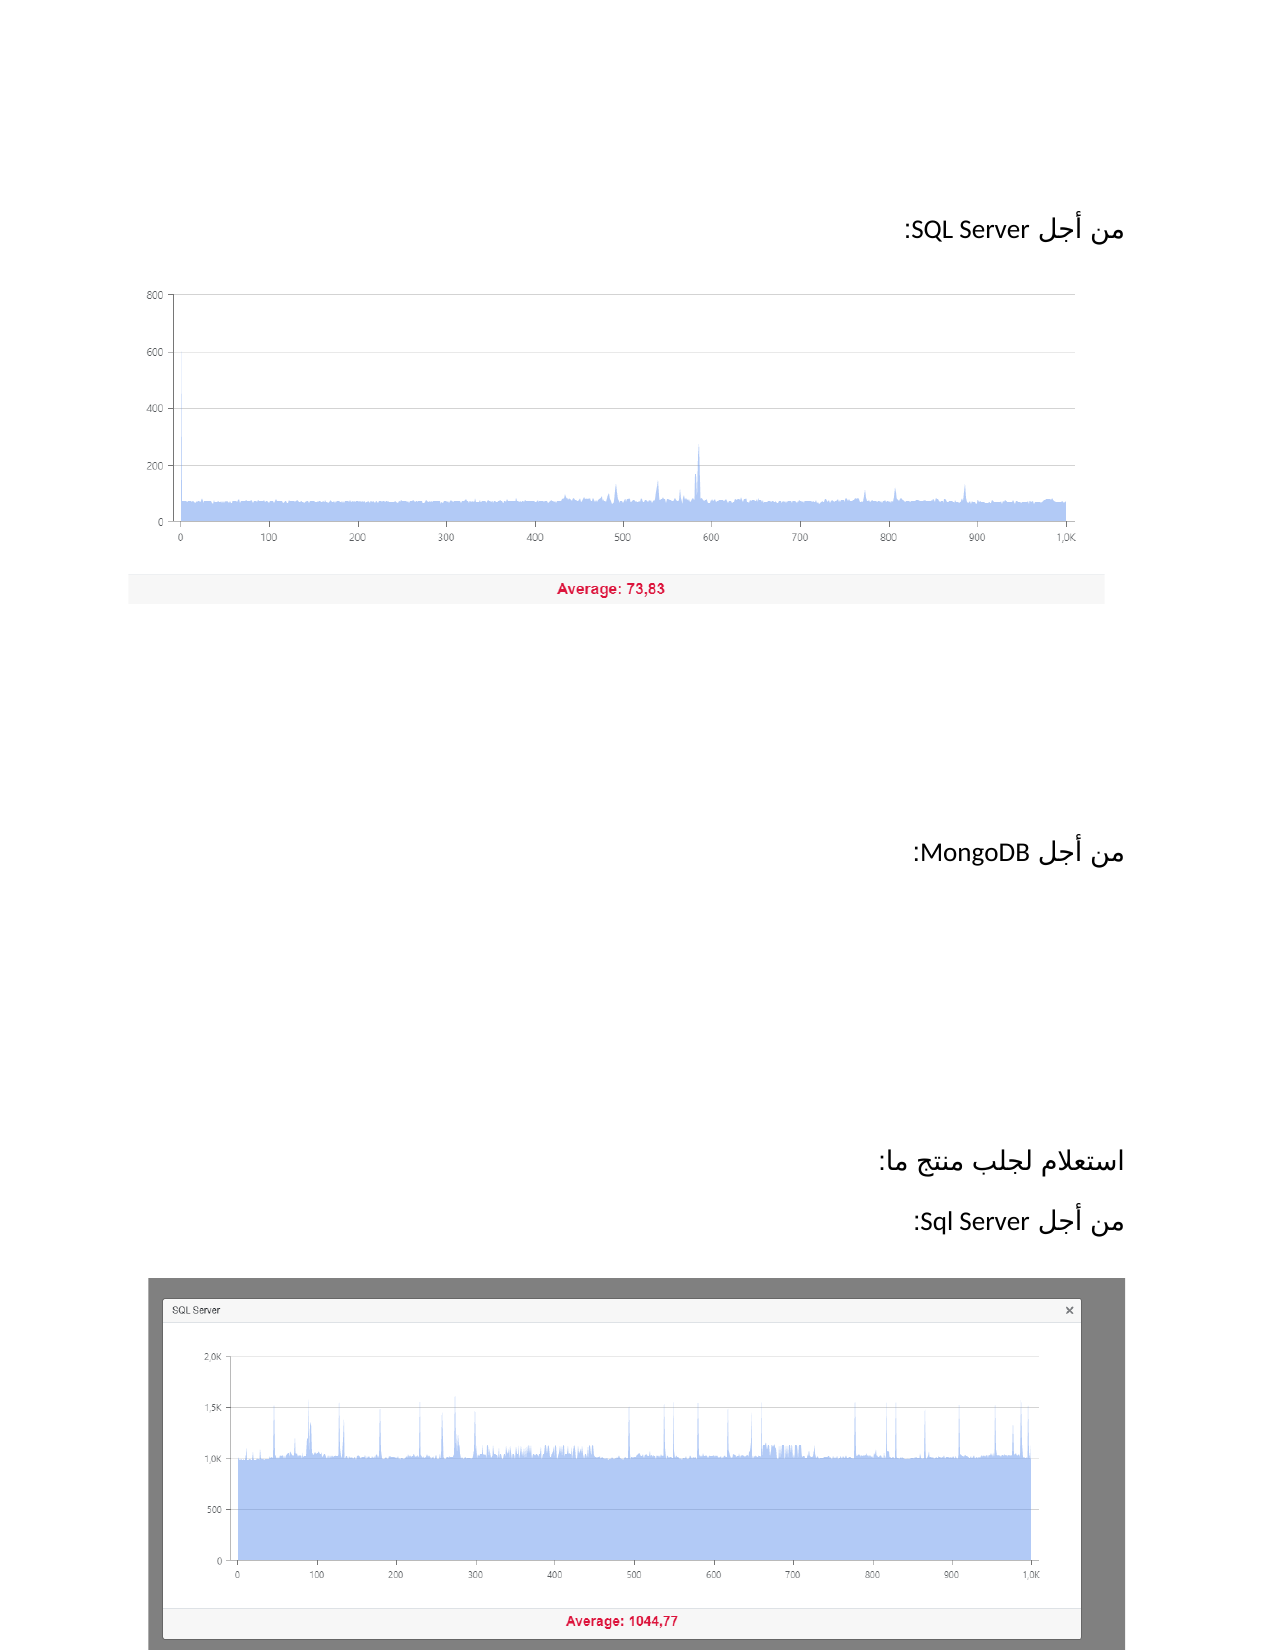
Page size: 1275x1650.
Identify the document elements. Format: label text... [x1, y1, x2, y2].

picture [148, 1278, 1125, 1650]
text من أجل Sql Server: [150, 1204, 1125, 1237]
text استعلام لجلب منتج ما: [150, 1144, 1125, 1176]
text من أجل SQL Server: [150, 212, 1125, 245]
text من أجل MongoDB: [150, 835, 1125, 868]
picture [128, 270, 1105, 604]
